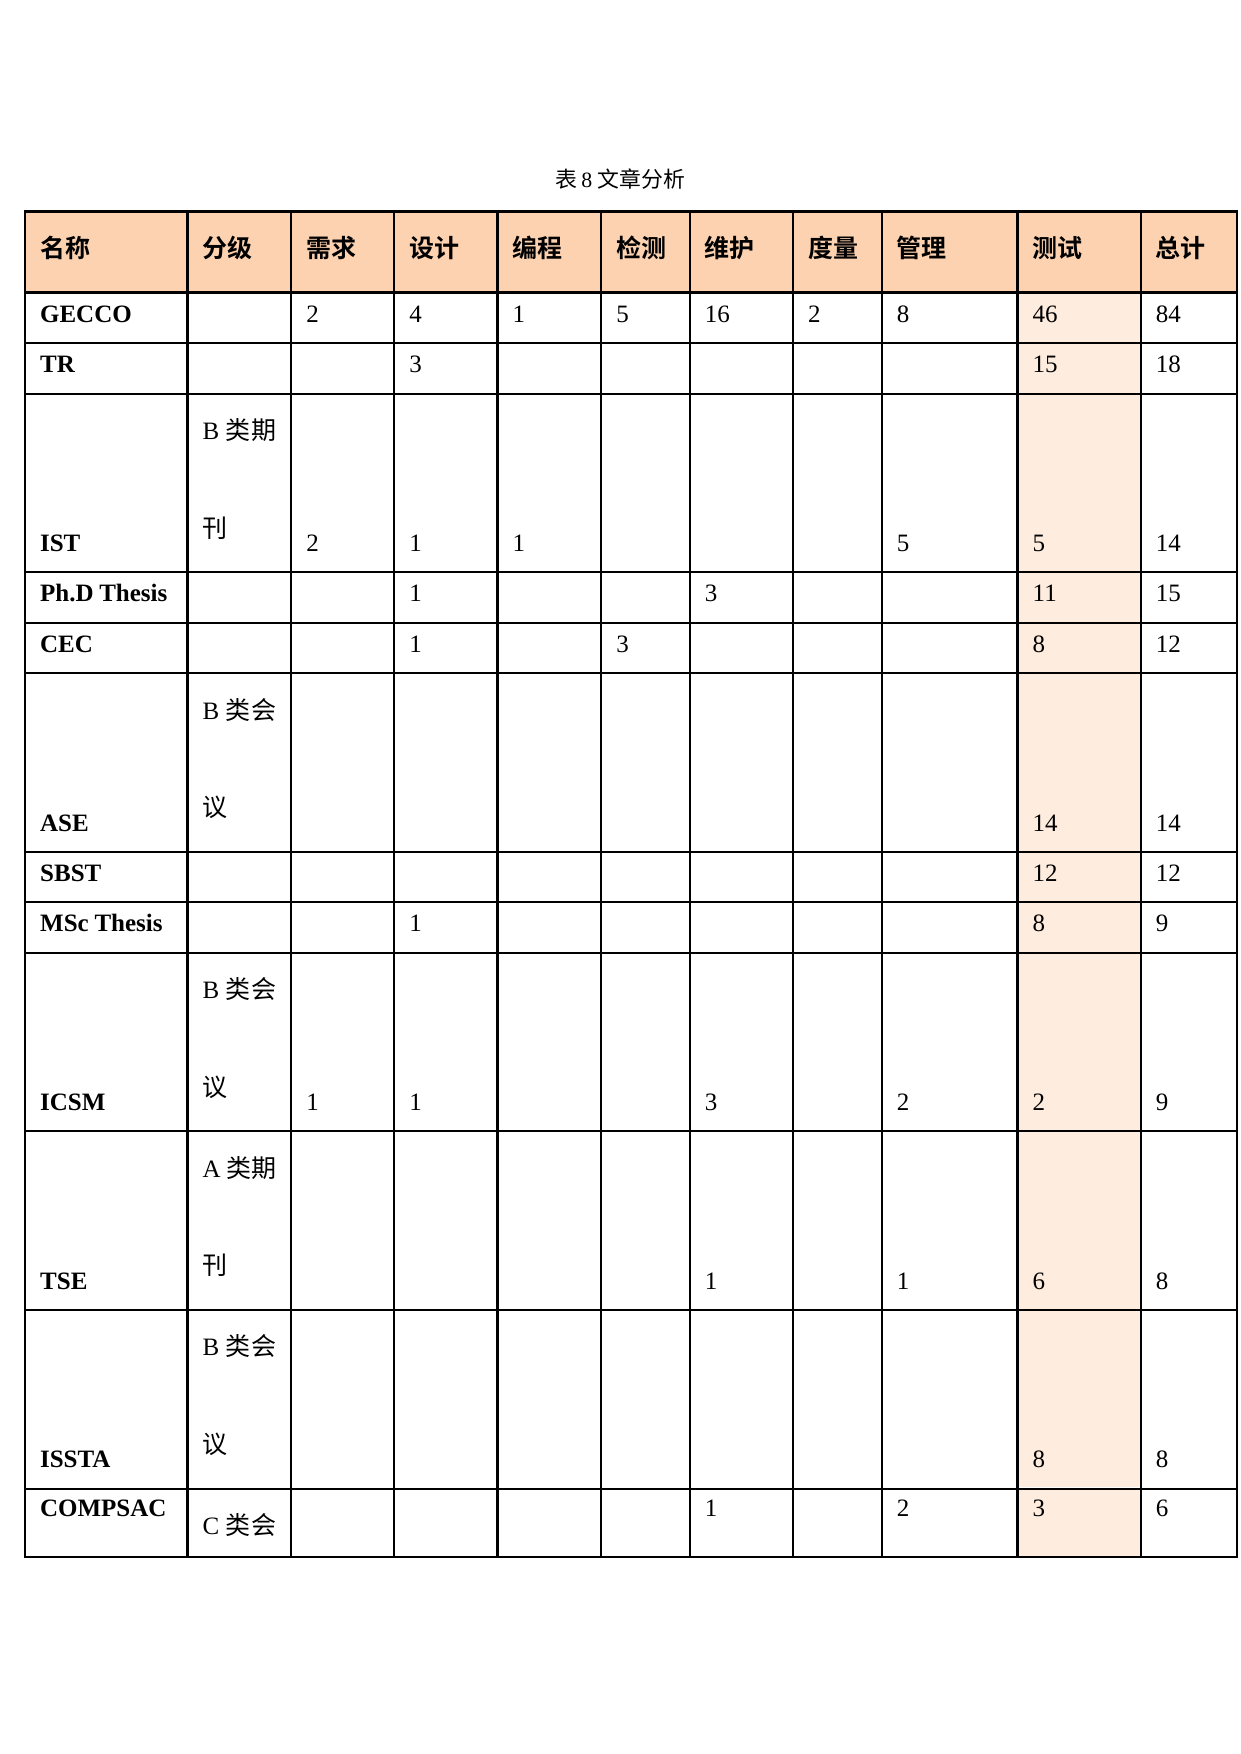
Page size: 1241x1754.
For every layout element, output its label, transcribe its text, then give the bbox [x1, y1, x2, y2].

table_cell C类会议 [189, 1490, 290, 1556]
table_cell TSE [26, 1132, 186, 1309]
table_cell [499, 1311, 600, 1487]
table_cell [189, 344, 290, 393]
table_cell 8 [1142, 1132, 1236, 1309]
table_cell [292, 1490, 393, 1556]
table_cell [292, 1132, 393, 1309]
table_cell [499, 624, 600, 672]
table_cell [883, 624, 1016, 672]
table_cell 8 [883, 294, 1016, 342]
table_cell [395, 853, 496, 901]
table_cell [691, 624, 792, 672]
table_cell [602, 674, 689, 851]
table_cell [499, 344, 600, 393]
table_cell 15 [1142, 573, 1236, 622]
table_cell 5 [1019, 395, 1140, 571]
table_cell [794, 1490, 881, 1556]
table_cell ICSM [26, 954, 186, 1130]
table_header 管理 [883, 213, 1016, 291]
table_cell COMPSAC [26, 1490, 186, 1556]
table_cell 84 [1142, 294, 1236, 342]
table_cell [794, 1311, 881, 1487]
table_cell 8 [1142, 1311, 1236, 1487]
table_cell CEC [26, 624, 186, 672]
table_cell B类期刊 [189, 395, 290, 571]
table_cell [395, 1490, 496, 1556]
table_cell SBST [26, 853, 186, 901]
table_cell [499, 1132, 600, 1309]
table_header 总计 [1142, 213, 1236, 291]
table_cell [602, 853, 689, 901]
table_cell [395, 1311, 496, 1487]
table_cell 1 [395, 954, 496, 1130]
table_cell [292, 903, 393, 952]
table_cell [189, 624, 290, 672]
table_cell A类期刊 [189, 1132, 290, 1309]
table_cell 15 [1019, 344, 1140, 393]
table_cell [691, 395, 792, 571]
table_cell [499, 674, 600, 851]
table_header 设计 [395, 213, 496, 291]
table_cell 8 [1019, 624, 1140, 672]
table_cell 16 [691, 294, 792, 342]
table_cell B类会议 [189, 1311, 290, 1487]
table_cell [794, 395, 881, 571]
table_cell [794, 624, 881, 672]
table_cell 12 [1142, 624, 1236, 672]
table_cell 6 [1142, 1490, 1236, 1556]
table_header 名称 [26, 213, 186, 291]
table_cell IST [26, 395, 186, 571]
table_cell [794, 903, 881, 952]
table_cell 1 [395, 903, 496, 952]
table_cell 1 [292, 954, 393, 1130]
table_header 检测 [602, 213, 689, 291]
table_cell [883, 1311, 1016, 1487]
table_cell ISSTA [26, 1311, 186, 1487]
table_cell 2 [292, 294, 393, 342]
table_cell 14 [1142, 674, 1236, 851]
table_header 分级 [189, 213, 290, 291]
table_cell [602, 954, 689, 1130]
table_cell 46 [1019, 294, 1140, 342]
table_cell 1 [691, 1490, 792, 1556]
table_cell [794, 954, 881, 1130]
table_cell [602, 1311, 689, 1487]
table_cell [794, 674, 881, 851]
table_cell 3 [602, 624, 689, 672]
table_cell [602, 395, 689, 571]
table_cell [292, 674, 393, 851]
table_cell 2 [794, 294, 881, 342]
table_cell [189, 903, 290, 952]
table_cell [292, 1311, 393, 1487]
table_cell 18 [1142, 344, 1236, 393]
table_cell [883, 903, 1016, 952]
table_cell 1 [499, 395, 600, 571]
table_cell 1 [883, 1132, 1016, 1309]
table_header 测试 [1019, 213, 1140, 291]
table_cell [883, 573, 1016, 622]
table_cell 2 [292, 395, 393, 571]
table_cell 3 [1019, 1490, 1140, 1556]
table_cell GECCO [26, 294, 186, 342]
table_cell [499, 954, 600, 1130]
table_cell B类会议 [189, 954, 290, 1130]
table_cell 3 [691, 954, 792, 1130]
table_cell 2 [1019, 954, 1140, 1130]
table_cell [499, 1490, 600, 1556]
table_cell Ph.D Thesis [26, 573, 186, 622]
table_cell 9 [1142, 954, 1236, 1130]
table_cell [691, 853, 792, 901]
table_cell [691, 344, 792, 393]
table_cell 1 [499, 294, 600, 342]
table_cell [395, 674, 496, 851]
table_cell [395, 1132, 496, 1309]
table_cell [794, 344, 881, 393]
table_cell [292, 624, 393, 672]
table_cell 6 [1019, 1132, 1140, 1309]
table_cell 8 [1019, 903, 1140, 952]
table_cell 1 [691, 1132, 792, 1309]
table_cell [499, 573, 600, 622]
table_cell [602, 903, 689, 952]
table_cell 2 [883, 954, 1016, 1130]
table_cell 1 [395, 624, 496, 672]
table_header 度量 [794, 213, 881, 291]
table_cell 1 [395, 573, 496, 622]
table_cell [883, 674, 1016, 851]
table_cell [602, 1490, 689, 1556]
table_cell [883, 853, 1016, 901]
table_cell B类会议 [189, 674, 290, 851]
table_cell [189, 853, 290, 901]
table_cell [499, 853, 600, 901]
text 表8 文章分析 [187, 162, 1053, 194]
table_cell 14 [1142, 395, 1236, 571]
table_cell [691, 674, 792, 851]
table_cell [794, 1132, 881, 1309]
table_header 需求 [292, 213, 393, 291]
table_cell 3 [395, 344, 496, 393]
table_cell [602, 573, 689, 622]
table_cell ASE [26, 674, 186, 851]
table_cell 5 [602, 294, 689, 342]
table_cell 8 [1019, 1311, 1140, 1487]
table_cell 4 [395, 294, 496, 342]
table_cell [602, 1132, 689, 1309]
table_cell 9 [1142, 903, 1236, 952]
table_cell 14 [1019, 674, 1140, 851]
table_cell [794, 573, 881, 622]
table_cell [602, 344, 689, 393]
table_cell 2 [883, 1490, 1016, 1556]
table_cell 12 [1142, 853, 1236, 901]
table_cell [794, 853, 881, 901]
table_cell TR [26, 344, 186, 393]
table_cell 3 [691, 573, 792, 622]
table_cell [691, 903, 792, 952]
table_cell MSc Thesis [26, 903, 186, 952]
table_cell [883, 344, 1016, 393]
table_cell [292, 344, 393, 393]
table_cell 12 [1019, 853, 1140, 901]
table_cell 11 [1019, 573, 1140, 622]
table_cell [499, 903, 600, 952]
table_cell [189, 573, 290, 622]
table_cell 1 [395, 395, 496, 571]
table_cell [292, 853, 393, 901]
table_header 维护 [691, 213, 792, 291]
table_cell [189, 294, 290, 342]
table_header 编程 [499, 213, 600, 291]
table_cell [292, 573, 393, 622]
table_cell [691, 1311, 792, 1487]
table_cell 5 [883, 395, 1016, 571]
